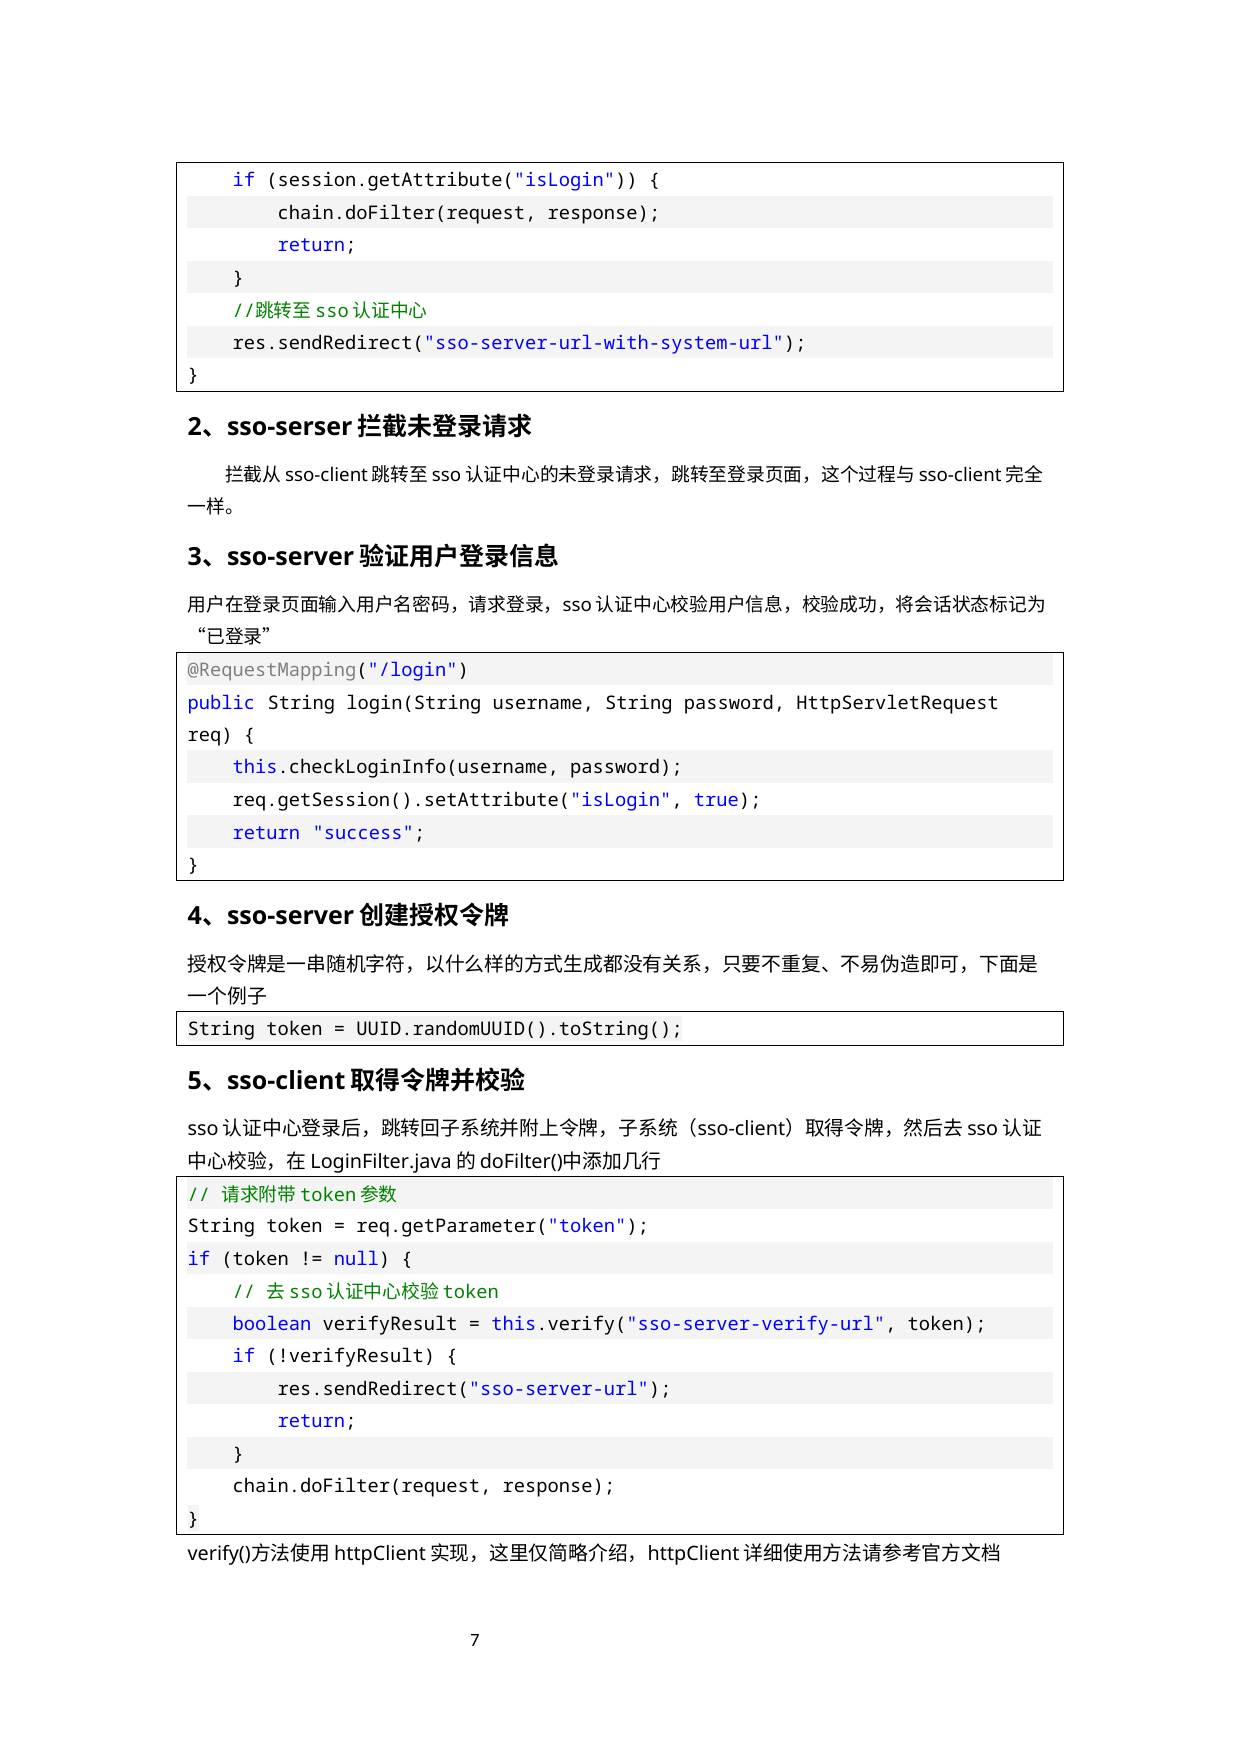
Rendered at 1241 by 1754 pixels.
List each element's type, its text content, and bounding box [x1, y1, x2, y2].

subtitle 5、sso-client取得令牌并校验 [187, 1046, 1053, 1111]
table_header // 请求附带token参数 String token = req.getParameter("token"); if (token != null) { // 去sso认证中心校验token boolean verifyResult = this.verify("sso-server-verify-url", token); if (!verifyResult) { res.sendRedirect("sso-server-url"); return; } chain.doFilter(request, response); } [177, 1177, 1063, 1534]
text 授权令牌是一串随机字符，以什么样的方式生成都没有关系，只要不重复、不易伪造即可，下面是一个例子 [187, 946, 1053, 1011]
text 用户在登录页面输入用户名密码，请求登录，sso认证中心校验用户信息，校验成功，将会话状态标记为“已登录” [187, 587, 1053, 652]
table_header String token = UUID.randomUUID().toString(); [177, 1012, 1063, 1045]
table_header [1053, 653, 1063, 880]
text sso认证中心登录后，跳转回子系统并附上令牌，子系统（sso-client）取得令牌，然后去sso认证中心校验，在LoginFilter.java的doFilter()中添加几行 [187, 1111, 1053, 1176]
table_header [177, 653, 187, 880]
subtitle 4、sso-server创建授权令牌 [187, 881, 1053, 946]
subtitle sso-server验证用户登录信息 [187, 522, 1053, 587]
text verify()方法使用httpClient实现，这里仅简略介绍，httpClient详细使用方法请参考官方文档 [187, 1535, 1053, 1568]
subtitle 2、sso-serser拦截未登录请求 [187, 392, 1053, 457]
text 拦截从sso-client跳转至sso认证中心的未登录请求，跳转至登录页面，这个过程与sso-client完全一样。 [187, 457, 1053, 522]
